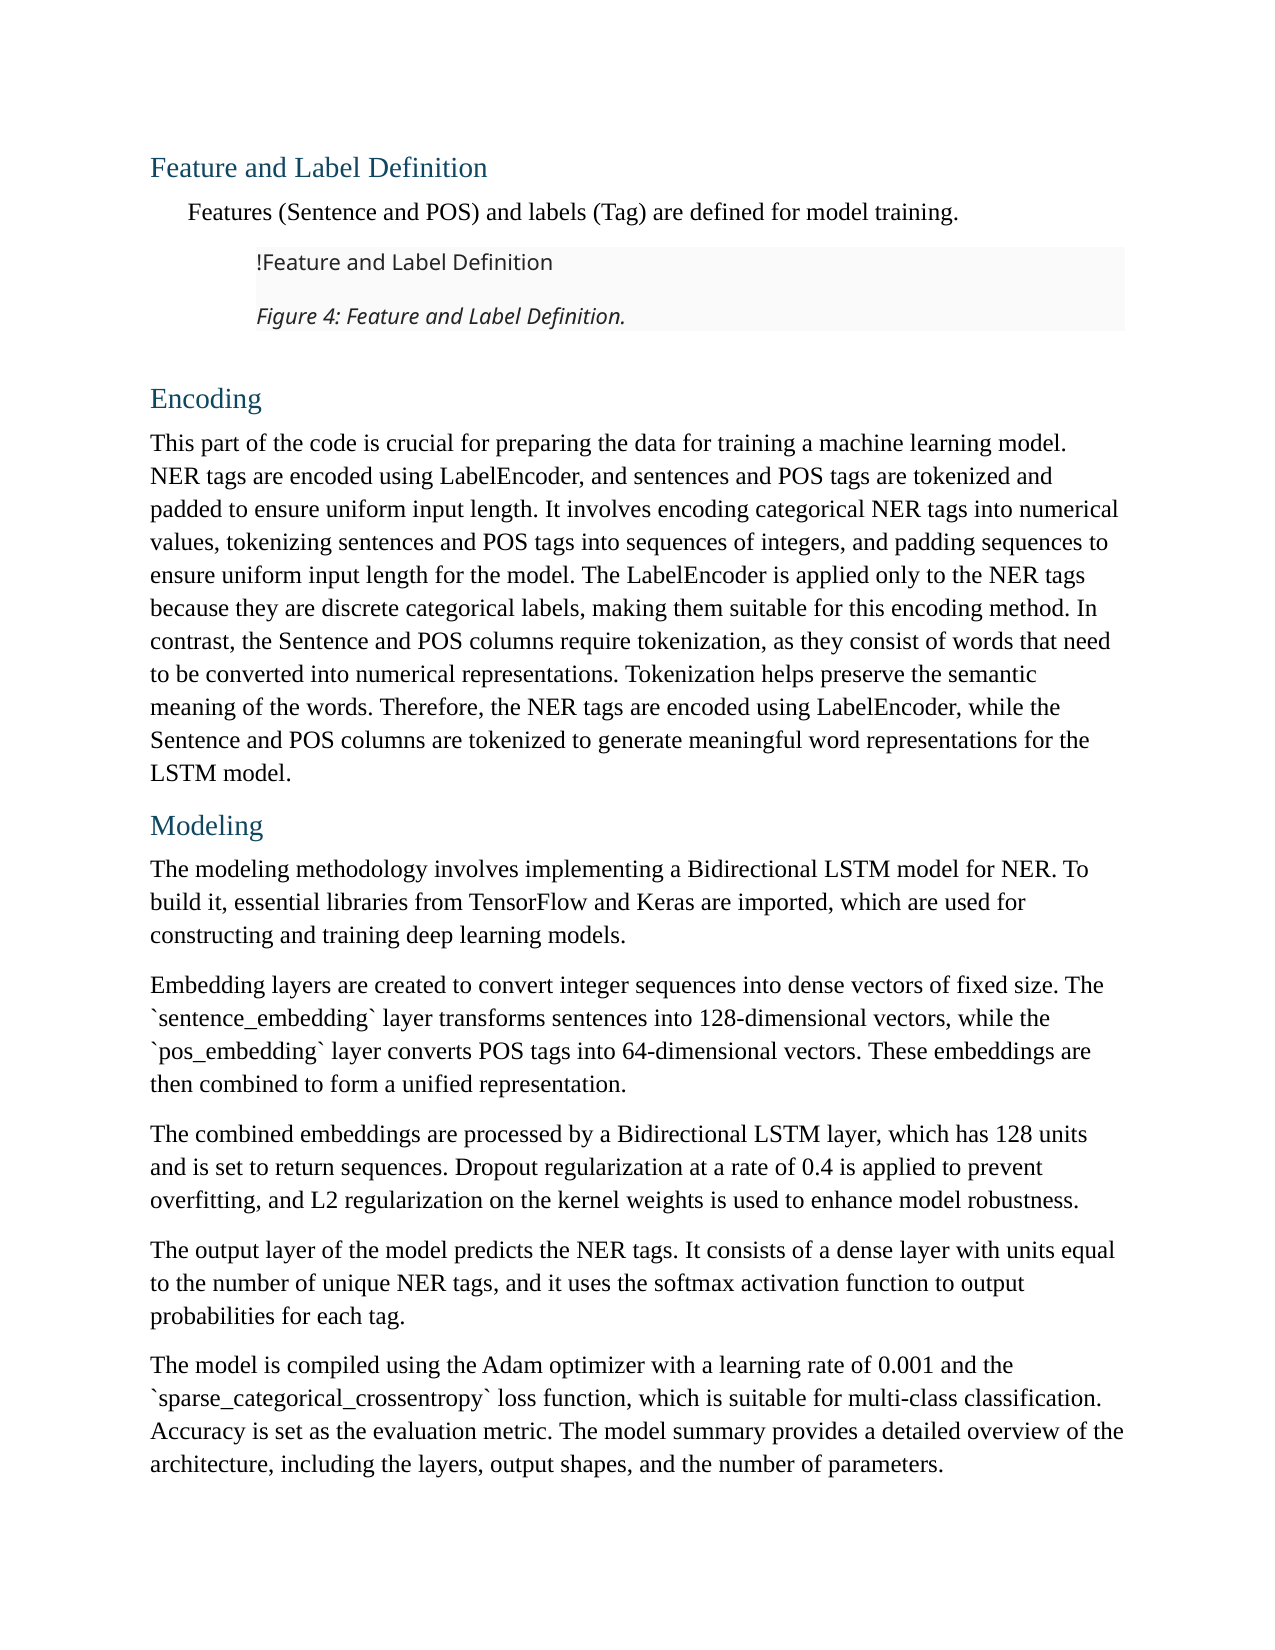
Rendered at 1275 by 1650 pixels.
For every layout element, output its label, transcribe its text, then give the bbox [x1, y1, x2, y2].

subtitle Modeling [150, 808, 1125, 841]
subtitle Feature and Label Definition [150, 150, 1125, 183]
text The modeling methodology involves implementing a Bidirectional LSTM model for NER. To build it, essential libraries from TensorFlow and Keras are imported, which are used for constructing and training deep learning models. [150, 854, 1125, 949]
text This part of the code is crucial for preparing the data for training a machine learning model. NER tags are encoded using LabelEncoder, and sentences and POS tags are tokenized and padded to ensure uniform input length. It involves encoding categorical NER tags into numerical values, tokenizing sentences and POS tags into sequences of integers, and padding sequences to ensure uniform input length for the model. The LabelEncoder is applied only to the NER tags because they are discrete categorical labels, making them suitable for this encoding method. In contrast, the Sentence and POS columns require tokenization, as they consist of words that need to be converted into numerical representations. Tokenization helps preserve the semantic meaning of the words. Therefore, the NER tags are encoded using LabelEncoder, while the Sentence and POS columns are tokenized to generate meaningful word representations for the LSTM model. [150, 428, 1125, 787]
text The output layer of the model predicts the NER tags. It consists of a dense layer with units equal to the number of unique NER tags, and it uses the softmax activation function to output probabilities for each tag. [150, 1235, 1125, 1329]
text The model is compiled using the Adam optimizer with a learning rate of 0.001 and the `sparse_categorical_crossentropy` loss function, which is suitable for multi-class classification. Accuracy is set as the evaluation metric. The model summary provides a detailed overview of the architecture, including the layers, output shapes, and the number of parameters. [150, 1350, 1125, 1478]
text Figure 4: Feature and Label Definition. [256, 301, 1125, 331]
text !Feature and Label Definition [256, 247, 1125, 276]
subtitle Encoding [150, 381, 1125, 414]
text The combined embeddings are processed by a Bidirectional LSTM layer, which has 128 units and is set to return sequences. Dropout regularization at a rate of 0.4 is applied to prevent overfitting, and L2 regularization on the kernel weights is used to enhance model robustness. [150, 1119, 1125, 1214]
text Features (Sentence and POS) and labels (Tag) are defined for model training. [187, 197, 1125, 226]
text Embedding layers are created to convert integer sequences into dense vectors of fixed size. The `sentence_embedding` layer transforms sentences into 128-dimensional vectors, while the `pos_embedding` layer converts POS tags into 64-dimensional vectors. These embeddings are then combined to form a unified representation. [150, 970, 1125, 1098]
